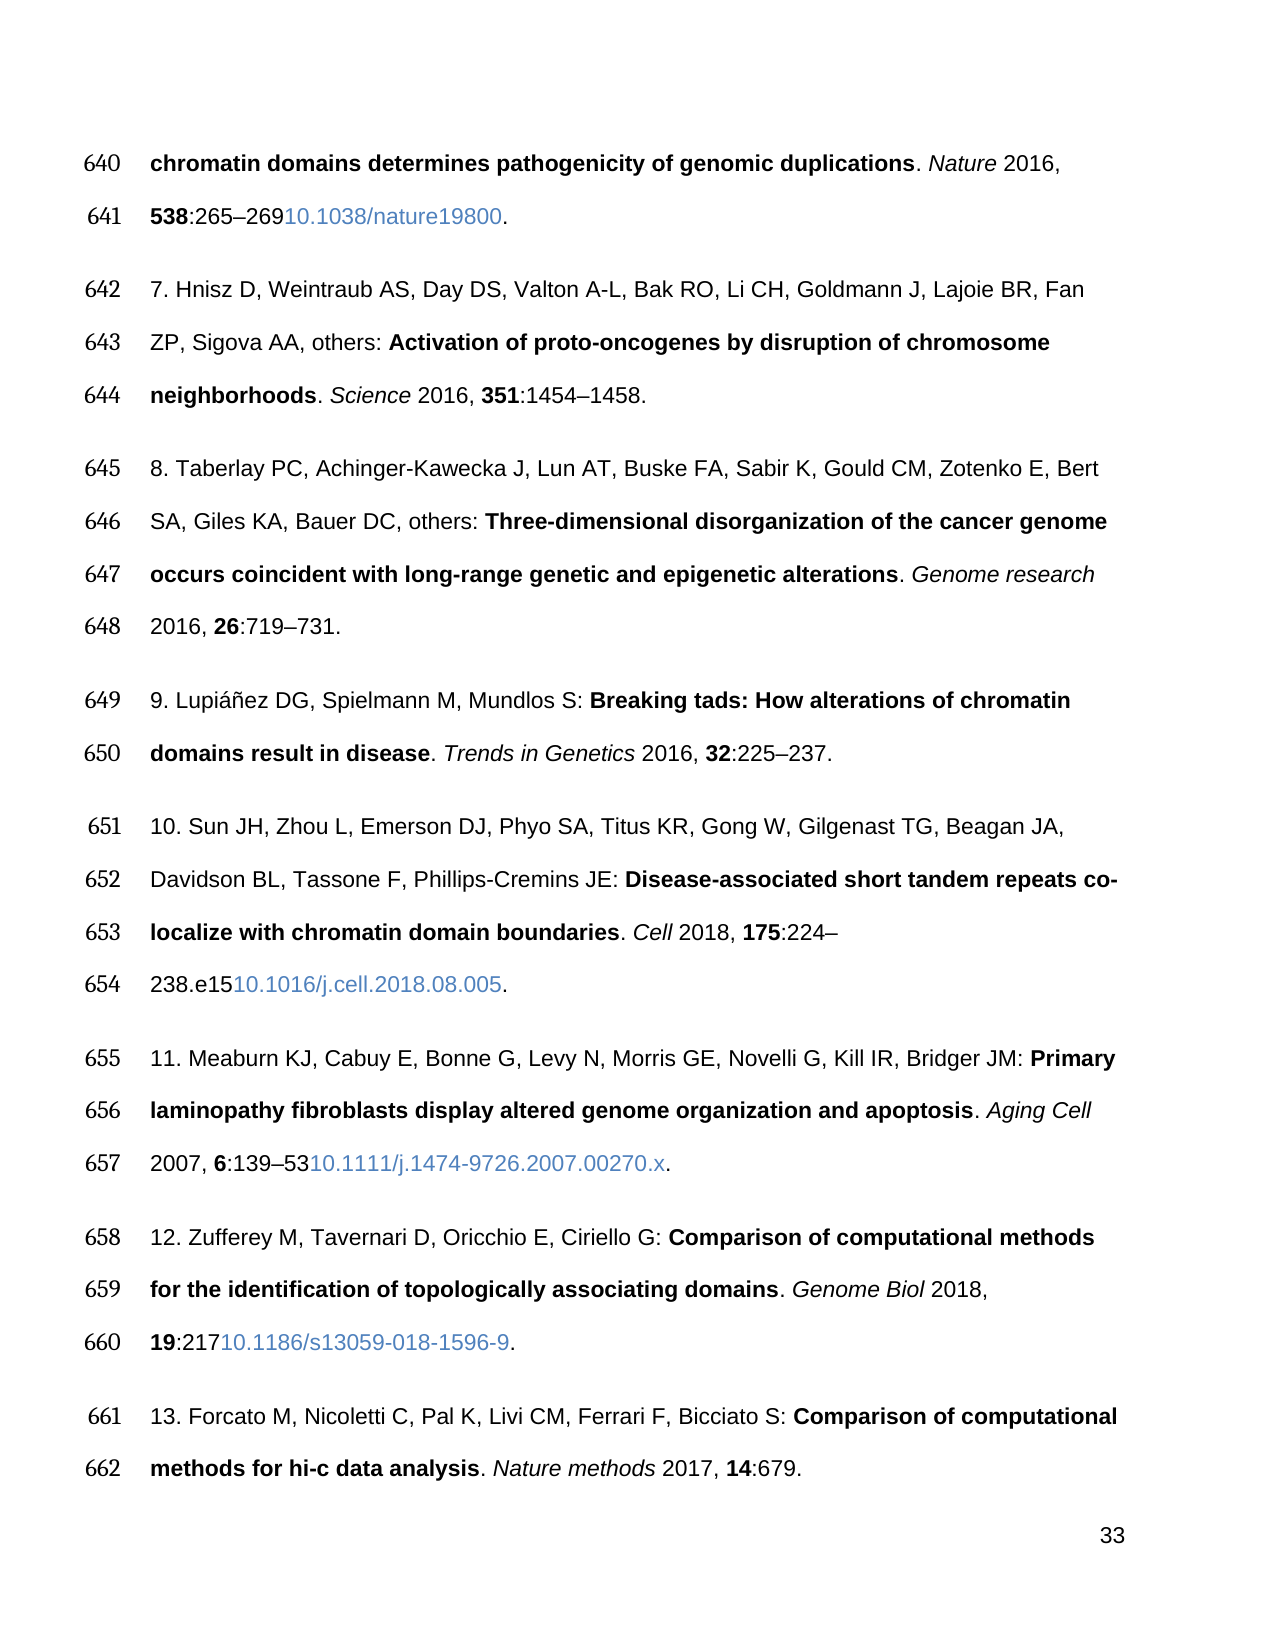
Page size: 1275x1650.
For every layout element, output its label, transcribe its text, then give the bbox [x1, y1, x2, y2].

text 11. Meaburn KJ, Cabuy E, Bonne G, Levy N, Morris GE, Novelli G, Kill IR, Bridger JM: Primary laminopathy fibroblasts display altered genome organization and apoptosis. Aging Cell 2007, 6:139–5310.1111/j.1474-9726.2007.00270.x. [150, 1045, 1125, 1177]
text 9. Lupiáñez DG, Spielmann M, Mundlos S: Breaking tads: How alterations of chromatin domains result in disease. Trends in Genetics 2016, 32:225–237. [150, 687, 1125, 766]
text 10. Sun JH, Zhou L, Emerson DJ, Phyo SA, Titus KR, Gong W, Gilgenast TG, Beagan JA, Davidson BL, Tassone F, Phillips-Cremins JE: Disease-associated short tandem repeats co-localize with chromatin domain boundaries. Cell 2018, 175:224–238.e1510.1016/j.cell.2018.08.005. [150, 813, 1125, 998]
